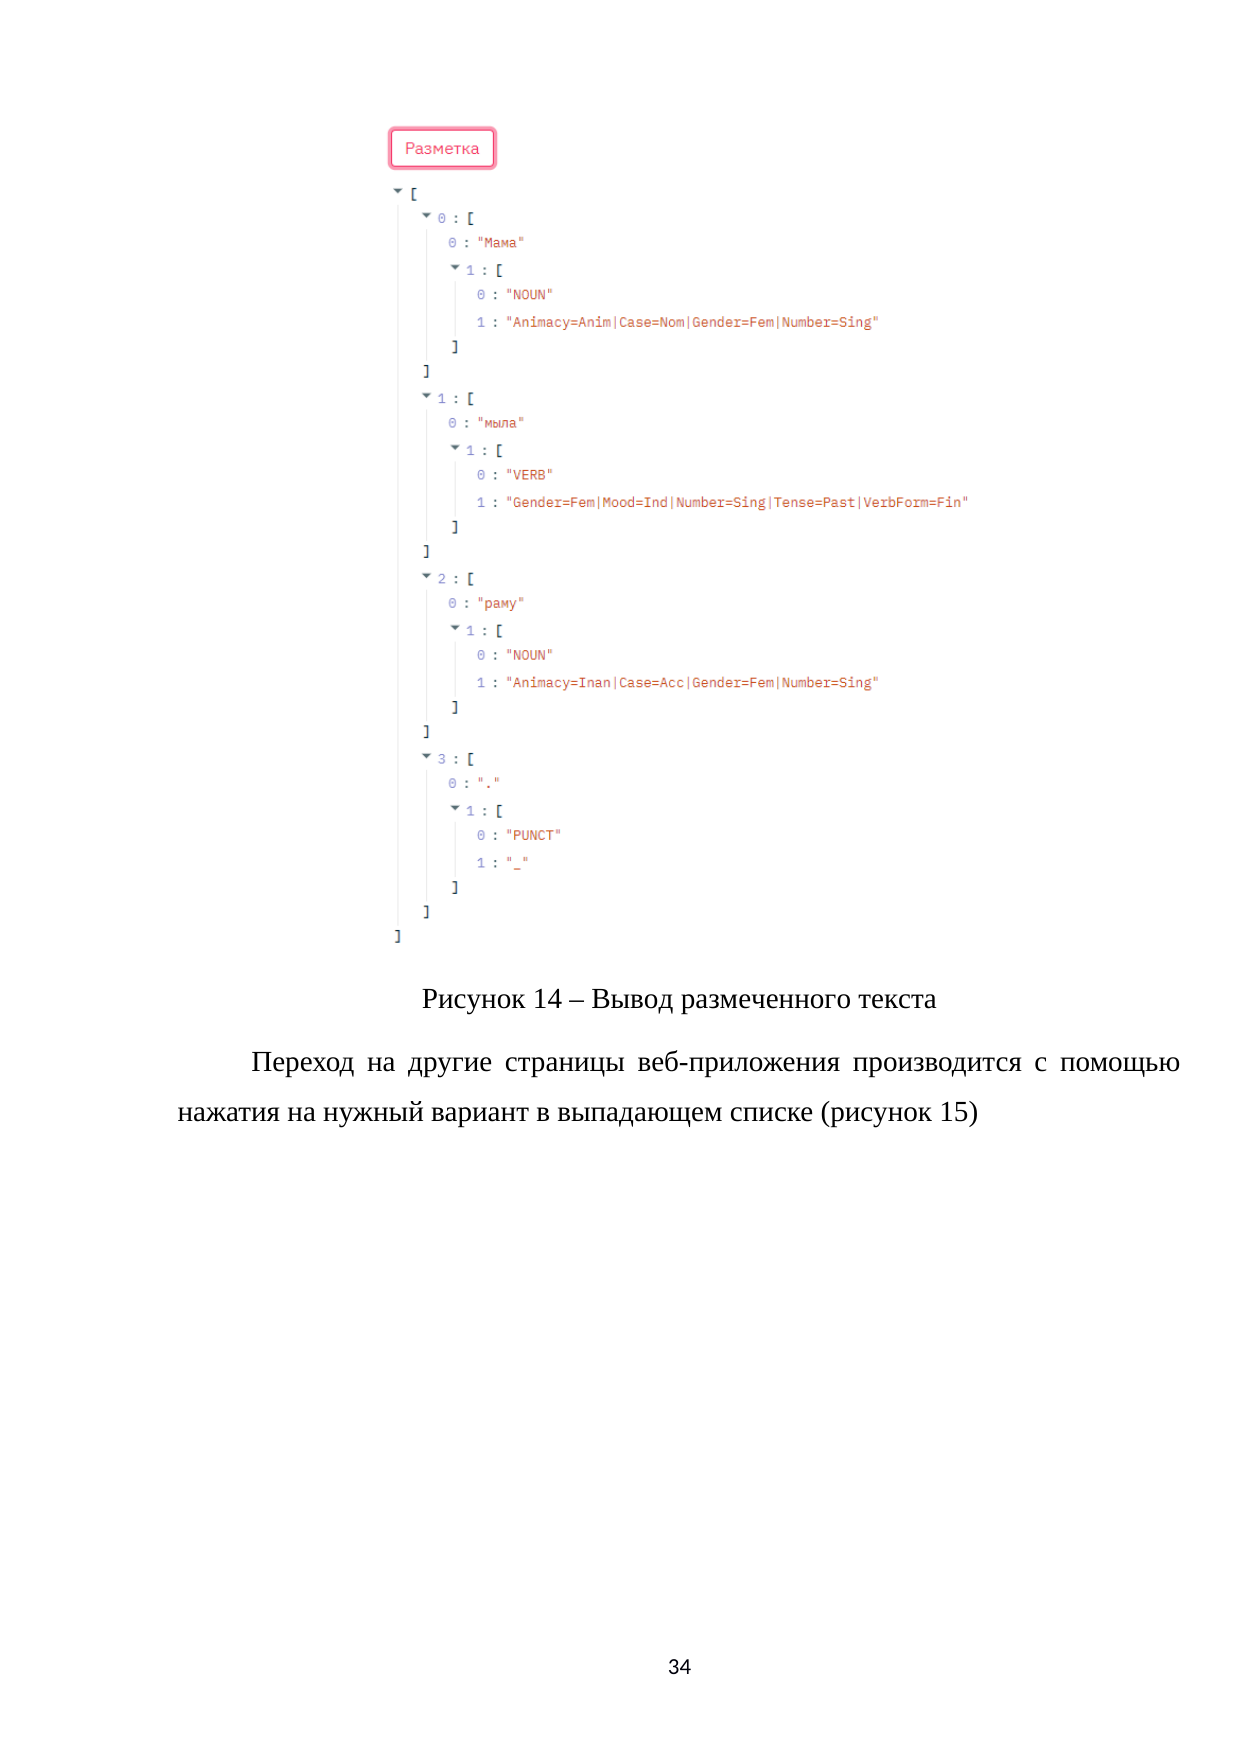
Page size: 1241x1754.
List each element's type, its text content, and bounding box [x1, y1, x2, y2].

picture [251, 118, 1106, 965]
text Переход на другие страницы веб-приложения производится с помощью нажатия на нужный вариант в выпадающем списке (рисунок 15) [177, 1044, 1181, 1128]
text Рисунок 14 – Вывод размеченного текста [177, 981, 1181, 1015]
